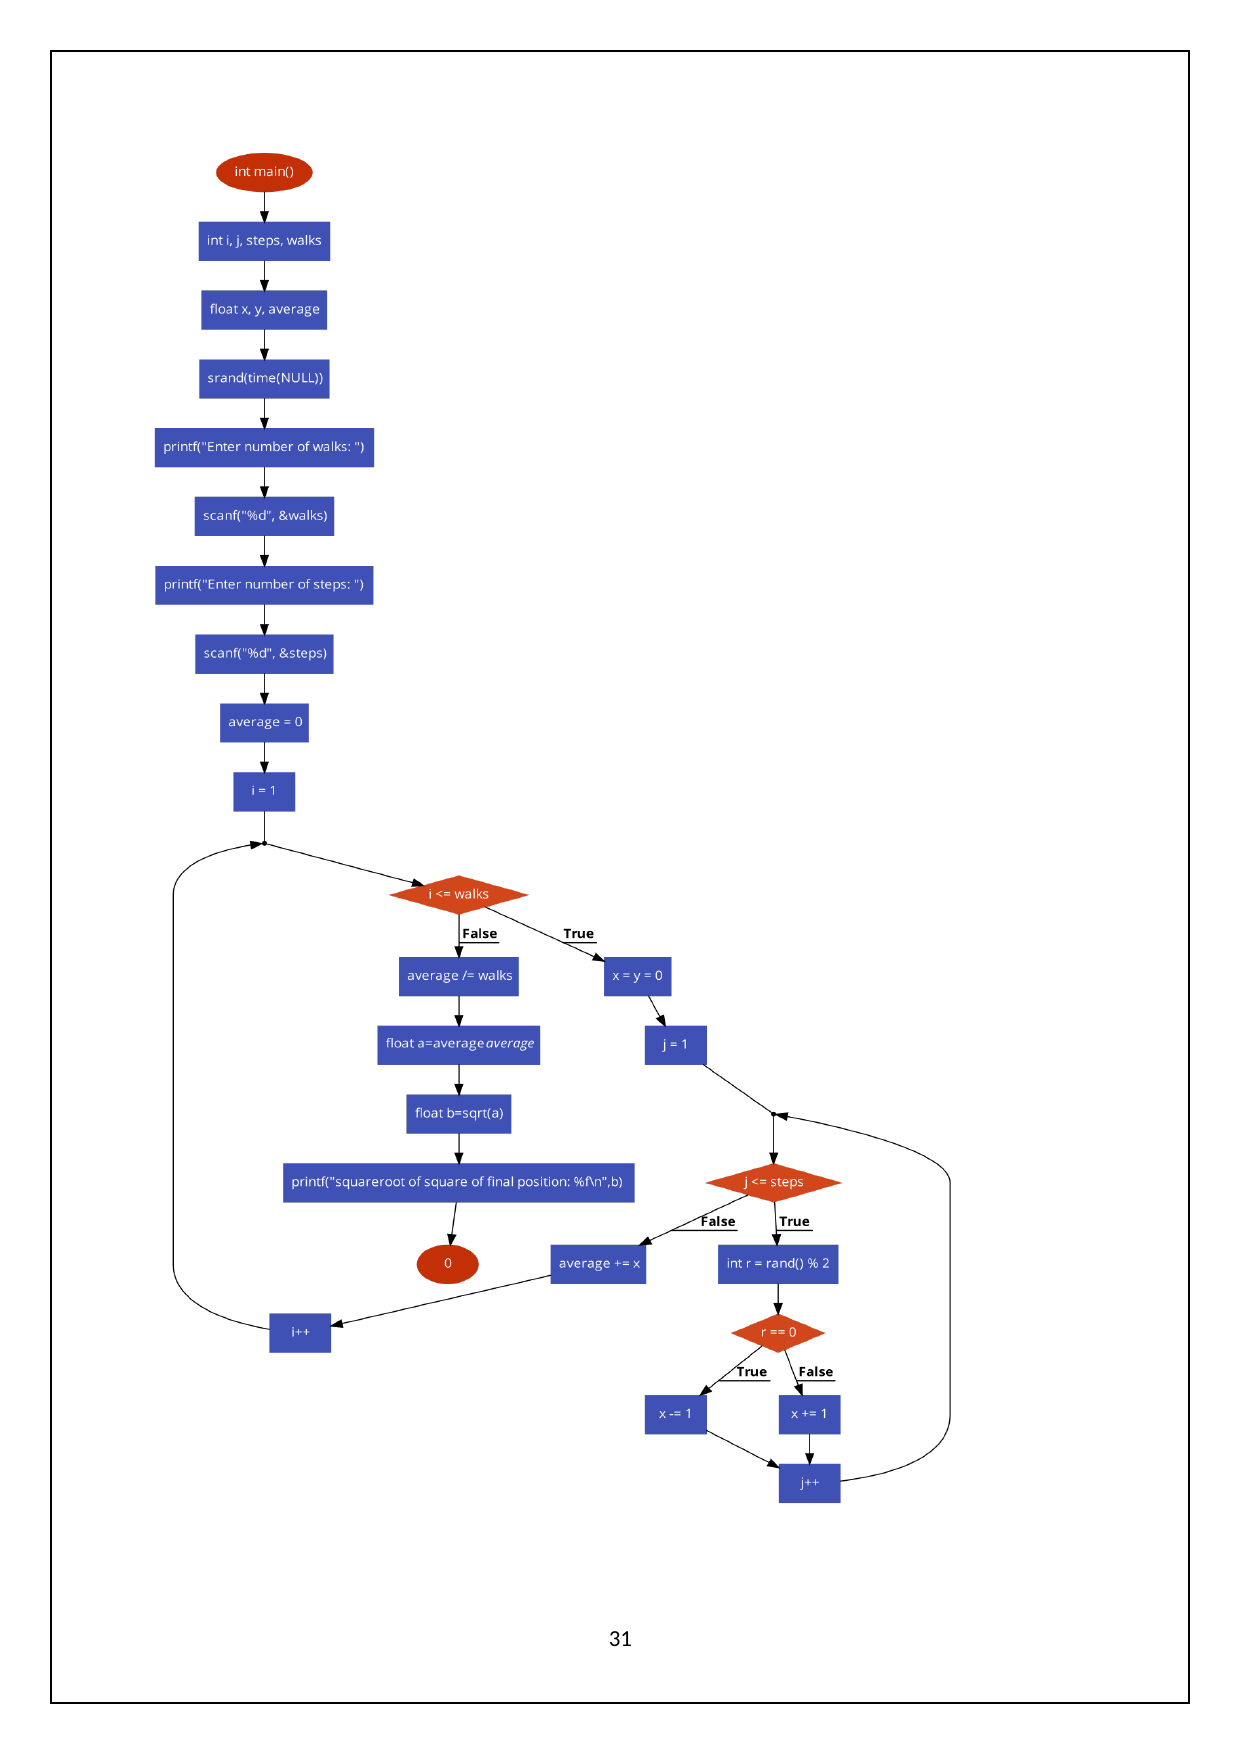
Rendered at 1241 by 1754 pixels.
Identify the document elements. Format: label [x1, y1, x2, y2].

picture [150, 150, 964, 1515]
